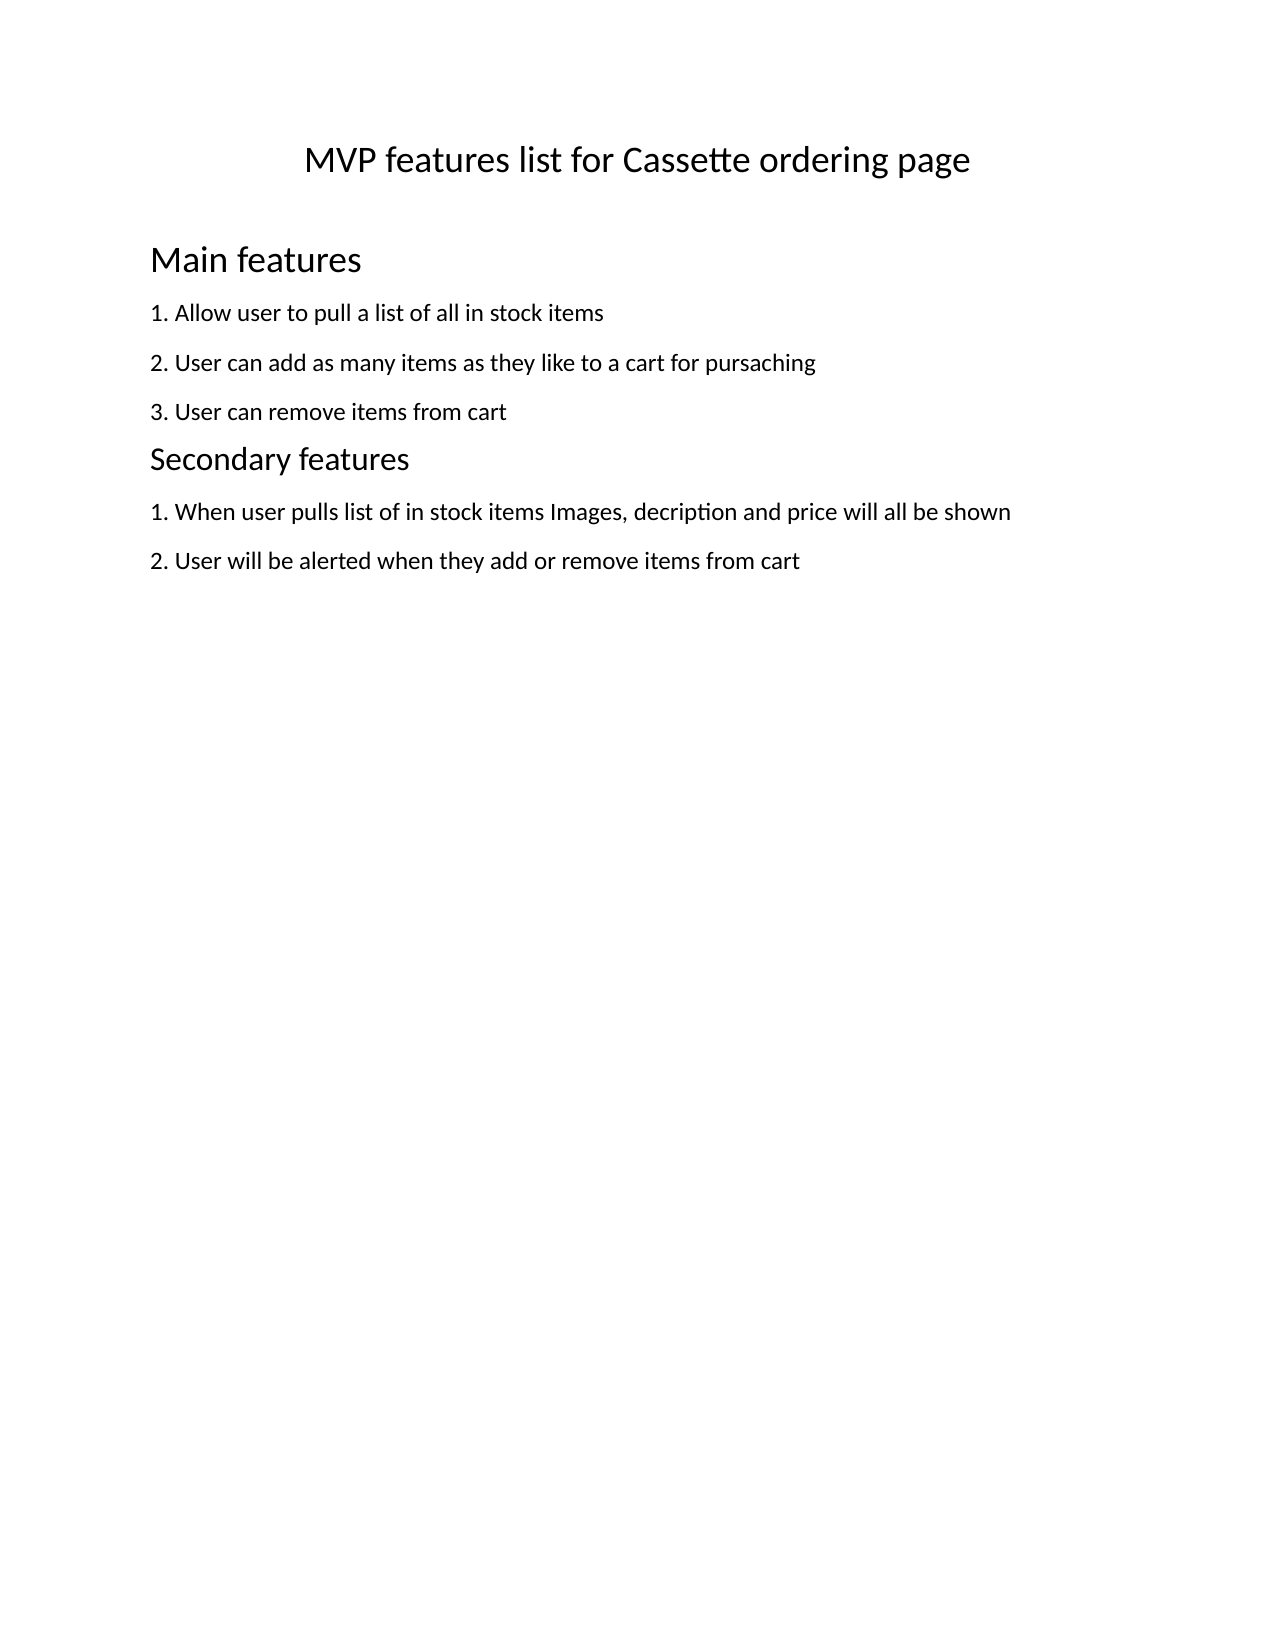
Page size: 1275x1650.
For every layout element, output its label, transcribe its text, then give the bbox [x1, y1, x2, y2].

text 1. When user pulls list of in stock items Images, decription and price will all be shown [150, 497, 1125, 526]
text MVP features list for Cassette ordering page [150, 150, 1125, 179]
text 2. User can add as many items as they like to a cart for pursaching [150, 348, 1125, 377]
text Secondary features [150, 447, 1125, 476]
text 2. User will be alerted when they add or remove items from cart [150, 547, 1125, 575]
text 1. Allow user to pull a list of all in stock items [150, 299, 1125, 327]
text 3. User can remove items from cart [150, 398, 1125, 427]
text Main features [150, 249, 1125, 278]
